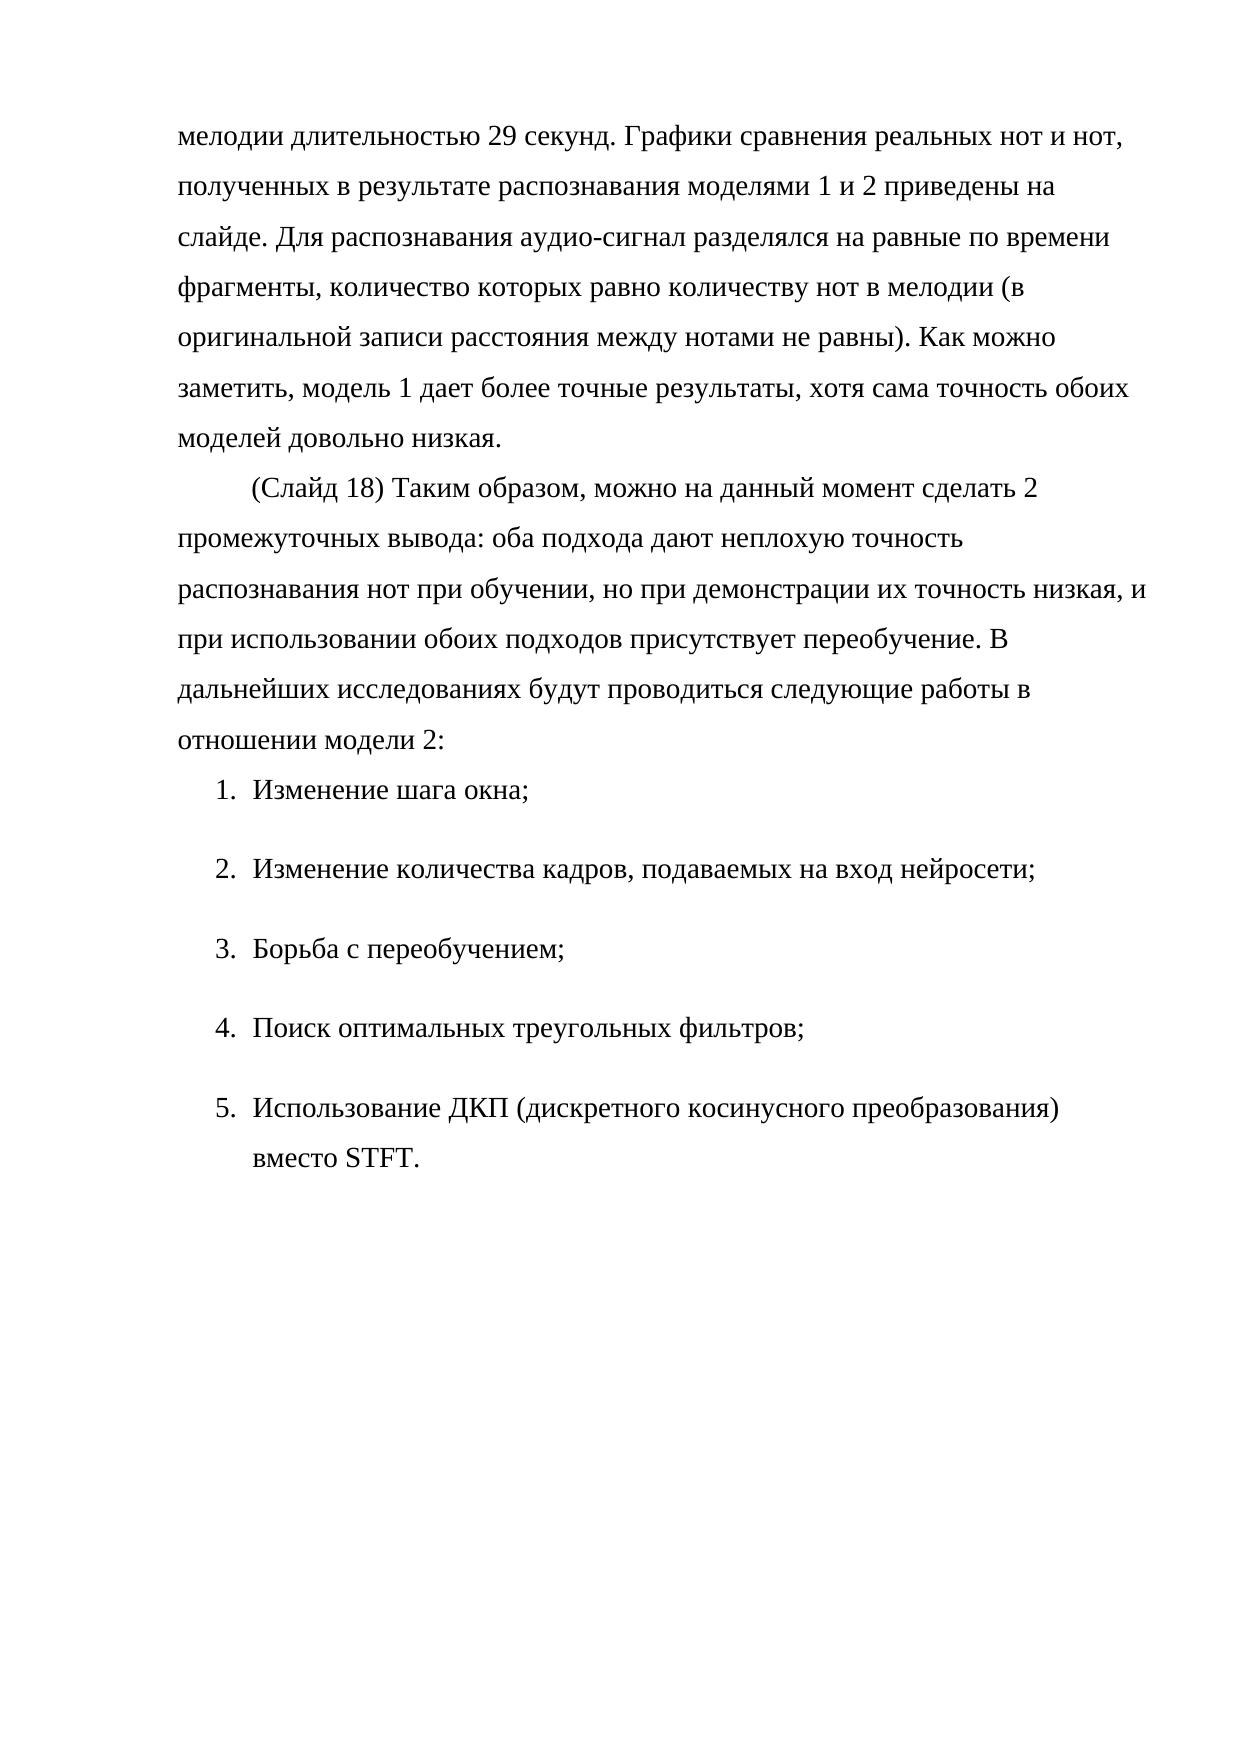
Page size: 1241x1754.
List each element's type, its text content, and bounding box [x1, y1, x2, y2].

list Борьба с переобучением; [215, 931, 1152, 965]
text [177, 118, 1152, 453]
list Использование ДКП (дискретного косинусного преобразования) вместо STFT. [215, 1090, 1152, 1174]
list Поиск оптимальных треугольных фильтров; [215, 1011, 1152, 1044]
text (Слайд 18) Таким образом, можно на данный момент сделать 2 промежуточных вывода: оба подхода дают неплохую точность распознавания нот при обучении, но при демонстрации их точность низкая, и при использовании обоих подходов присутствует переобучение. В дальнейших исследованиях будут проводиться следующие работы в отношении модели 2: [177, 470, 1152, 755]
list Изменение шага окна; [215, 772, 1152, 806]
list Изменение количества кадров, подаваемых на вход нейросети; [215, 852, 1152, 885]
